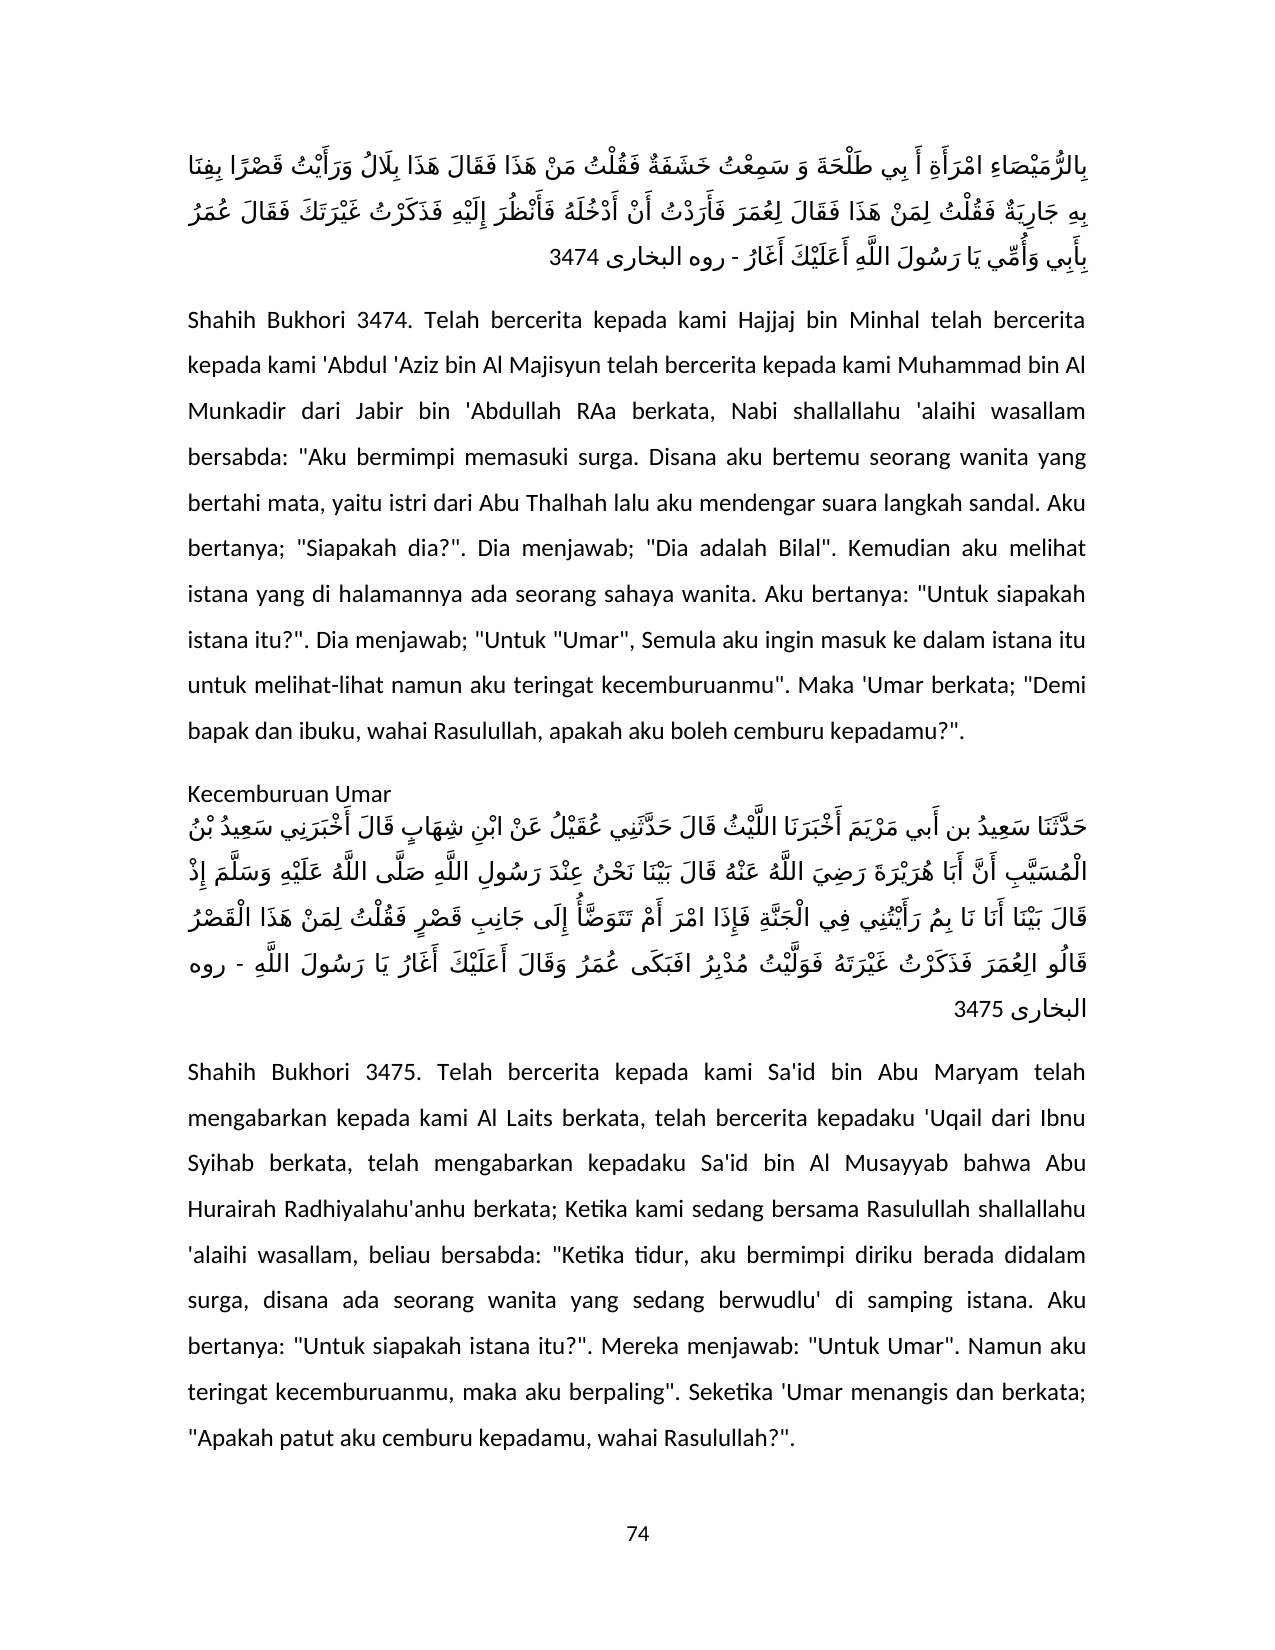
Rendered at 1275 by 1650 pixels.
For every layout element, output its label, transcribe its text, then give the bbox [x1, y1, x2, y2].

text حَدَّثَنَا سَعِيدُ بن أَبي مَرْيَمَ أَخْبَرَنَا اللَّيْثُ قَالَ حَدَّثَنِي عُقَيْلُ عَنْ ابْنِ شِهَابٍ قَالَ أَخْبَرَنِي سَعِيدُ بْنُ الْمُسَيَّبِ أَنَّ أَبَا هُرَيْرَةَ رَضِيَ اللَّهُ عَنْهُ قَالَ بَيْنَا نَحْنُ عِنْدَ رَسُولِ اللَّهِ صَلَّى اللَّهُ عَلَيْهِ وَسَلَّمَ إِذْ قَالَ بَيْنَا أَنَا نَا بِمُ رَأَيْتُنِي فِي الْجَنَّةِ فَإِذَا امْرَ أَمْ تَتَوَضَّأُ إِلَى جَانِبِ قَصْرٍ فَقُلْتُ لِمَنْ هَذَا الْقَصْرُ قَالُو الِعُمَرَ فَذَكَرْتُ غَيْرَتَهُ فَوَلَّيْتُ مُدْبِرُ افَبَكَى عُمَرُ وَقَالَ أَعَلَيْكَ أَغَارُ يَا رَسُولَ اللَّهِ - روه البخارى 3475 [187, 811, 1087, 1024]
subtitle Kecemburuan Umar [187, 778, 1087, 808]
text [187, 150, 1087, 272]
text Shahih Bukhori 3474. Telah bercerita kepada kami Hajjaj bin Minhal telah bercerita kepada kami 'Abdul 'Aziz bin Al Majisyun telah bercerita kepada kami Muhammad bin Al Munkadir dari Jabir bin 'Abdullah RAa berkata, Nabi shallallahu 'alaihi wasallam bersabda: "Aku bermimpi memasuki surga. Disana aku bertemu seorang wanita yang bertahi mata, yaitu istri dari Abu Thalhah lalu aku mendengar suara langkah sandal. Aku bertanya; "Siapakah dia?". Dia menjawab; "Dia adalah Bilal". Kemudian aku melihat istana yang di halamannya ada seorang sahaya wanita. Aku bertanya: "Untuk siapakah istana itu?". Dia menjawab; "Untuk "Umar", Semula aku ingin masuk ke dalam istana itu untuk melihat-lihat namun aku teringat kecemburuanmu". Maka 'Umar berkata; "Demi bapak dan ibuku, wahai Rasulullah, apakah aku boleh cemburu kepadamu?". [187, 304, 1087, 746]
text Shahih Bukhori 3475. Telah bercerita kepada kami Sa'id bin Abu Maryam telah mengabarkan kepada kami Al Laits berkata, telah bercerita kepadaku 'Uqail dari Ibnu Syihab berkata, telah mengabarkan kepadaku Sa'id bin Al Musayyab bahwa Abu Hurairah Radhiyalahu'anhu berkata; Ketika kami sedang bersama Rasulullah shallallahu 'alaihi wasallam, beliau bersabda: "Ketika tidur, aku bermimpi diriku berada didalam surga, disana ada seorang wanita yang sedang berwudlu' di samping istana. Aku bertanya: "Untuk siapakah istana itu?". Mereka menjawab: "Untuk Umar". Namun aku teringat kecemburuanmu, maka aku berpaling". Seketika 'Umar menangis dan berkata; "Apakah patut aku cemburu kepadamu, wahai Rasulullah?". [187, 1056, 1087, 1452]
